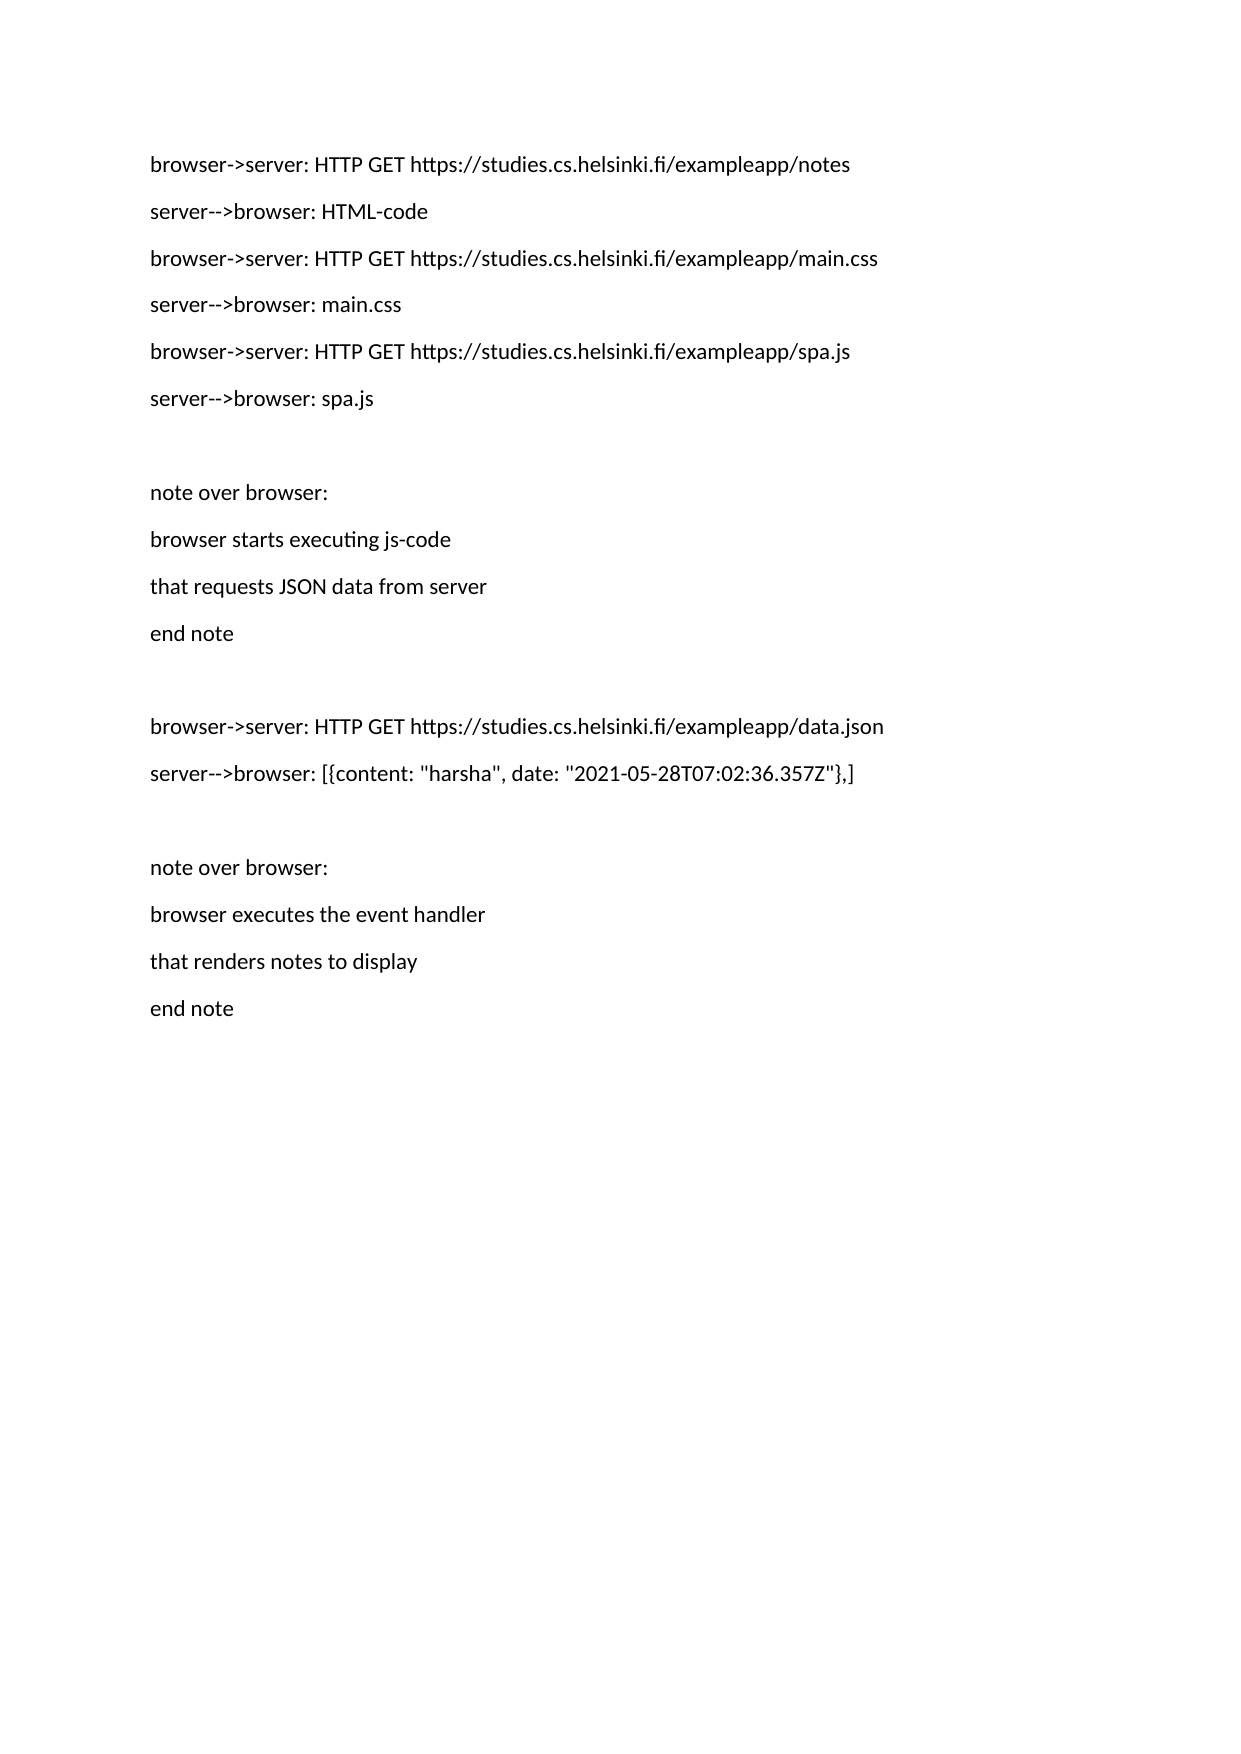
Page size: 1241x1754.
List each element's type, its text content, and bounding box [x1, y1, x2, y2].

text server-->browser: spa.js [150, 384, 1090, 412]
text browser->server: HTTP GET https://studies.cs.helsinki.fi/exampleapp/notes [150, 150, 1090, 178]
text browser->server: HTTP GET https://studies.cs.helsinki.fi/exampleapp/spa.js [150, 337, 1090, 366]
text browser executes the event handler [150, 900, 1090, 928]
text server-->browser: [{content: "harsha", date: "2021-05-28T07:02:36.357Z"},] [150, 759, 1090, 787]
text server-->browser: main.css [150, 291, 1090, 319]
text browser->server: HTTP GET https://studies.cs.helsinki.fi/exampleapp/main.css [150, 244, 1090, 272]
text that renders notes to display [150, 947, 1090, 975]
text browser starts executing js-code [150, 525, 1090, 553]
text end note [150, 994, 1090, 1022]
text browser->server: HTTP GET https://studies.cs.helsinki.fi/exampleapp/data.json [150, 712, 1090, 741]
text note over browser: [150, 478, 1090, 506]
text note over browser: [150, 853, 1090, 881]
text that requests JSON data from server [150, 572, 1090, 600]
text server-->browser: HTML-code [150, 197, 1090, 225]
text end note [150, 619, 1090, 647]
